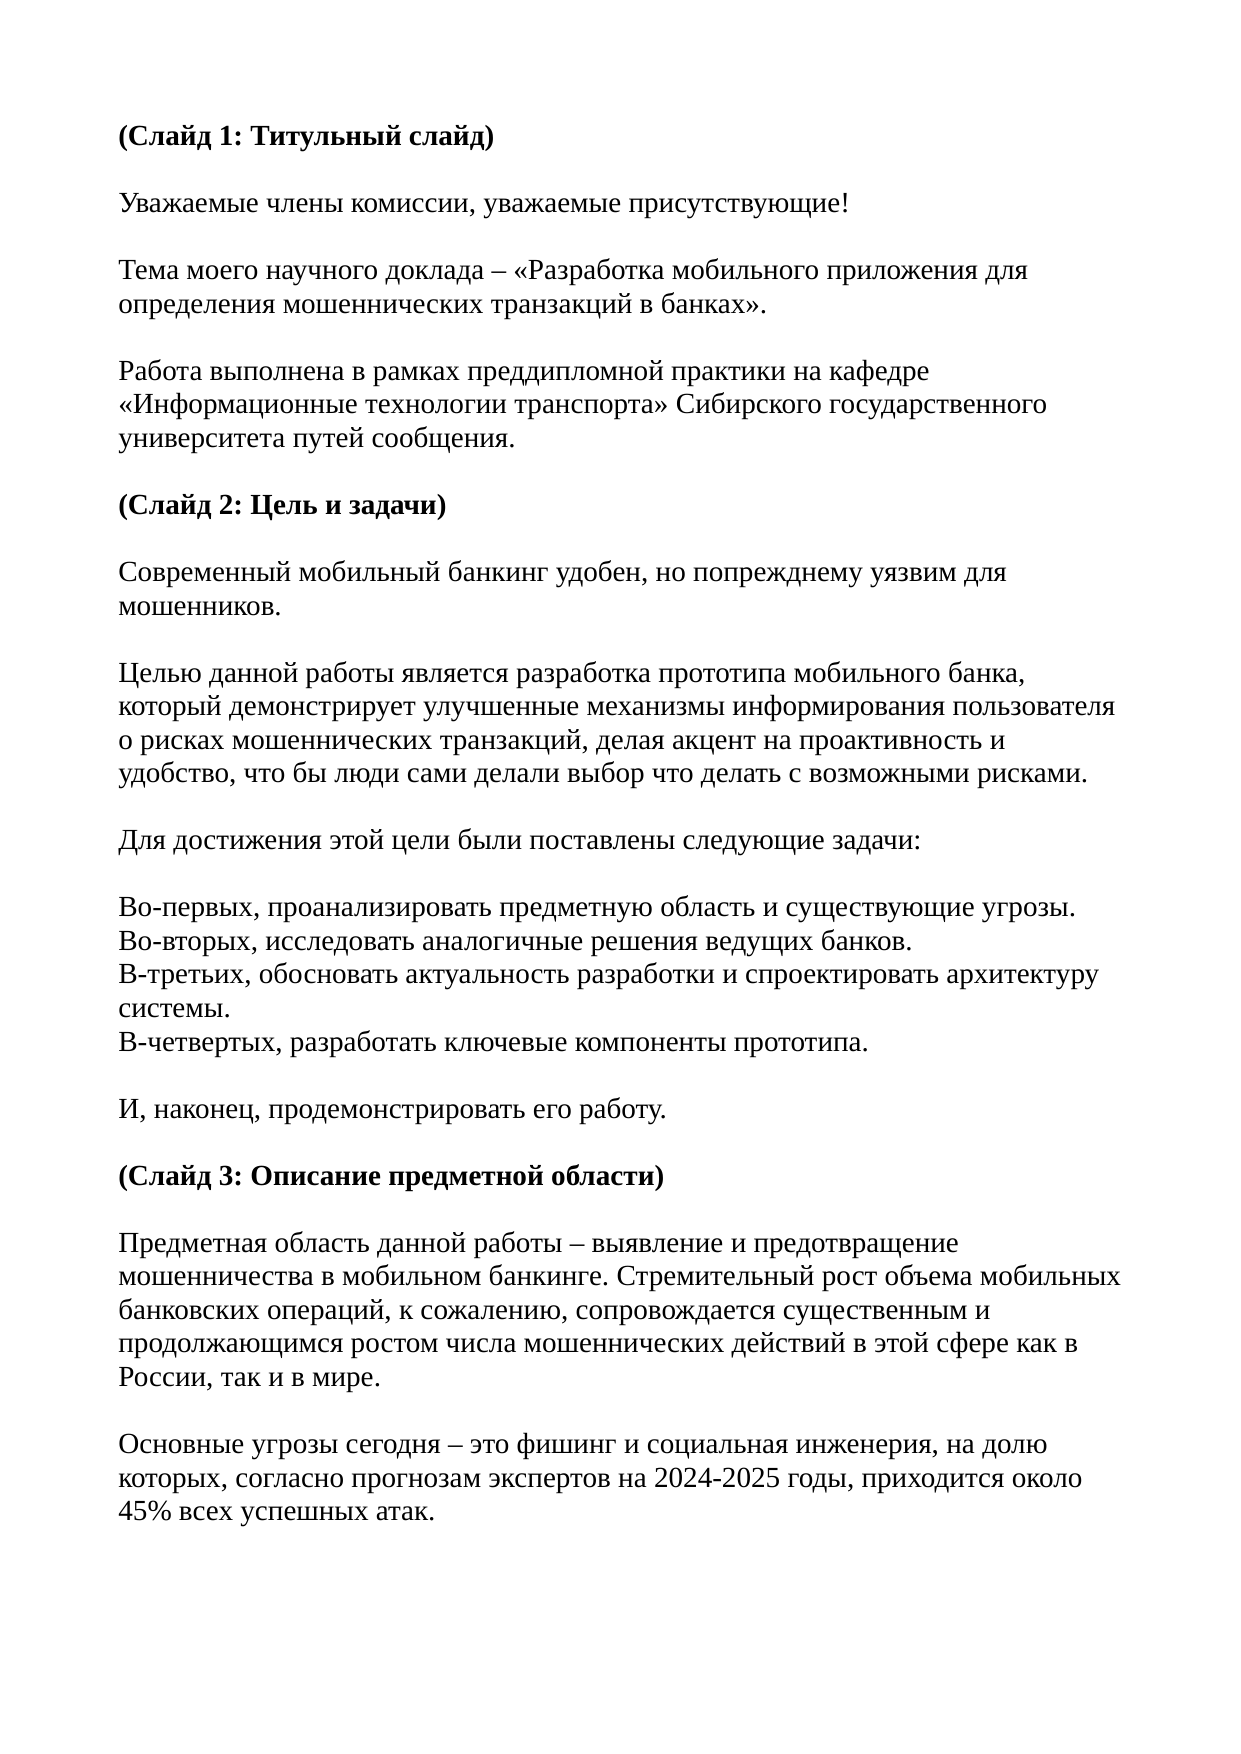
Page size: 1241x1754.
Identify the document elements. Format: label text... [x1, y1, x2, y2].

text В-четвертых, разработать ключевые компоненты прототипа. [118, 1024, 1122, 1057]
text Целью данной работы является разработка прототипа мобильного банка, который демонстрирует улучшенные механизмы информирования пользователя о рисках мошеннических транзакций, делая акцент на проактивность и удобство, что бы люди сами делали выбор что делать с возможными рисками. [118, 655, 1122, 789]
text И, наконец, продемонстрировать его работу. [118, 1091, 1122, 1124]
text (Слайд 2: Цель и задачи) [118, 487, 1122, 521]
text Во-вторых, исследовать аналогичные решения ведущих банков. [118, 923, 1122, 957]
text Для достижения этой цели были поставлены следующие задачи: [118, 822, 1122, 856]
text Тема моего научного доклада – «Разработка мобильного приложения для определения мошеннических транзакций в банках». [118, 252, 1122, 319]
text Современный мобильный банкинг удобен, но попрежднему уязвим для мошенников. [118, 554, 1122, 621]
text Работа выполнена в рамках преддипломной практики на кафедре «Информационные технологии транспорта» Сибирского государственного университета путей сообщения. [118, 353, 1122, 453]
text Во-первых, проанализировать предметную область и существующие угрозы. [118, 889, 1122, 923]
text Предметная область данной работы – выявление и предотвращение мошенничества в мобильном банкинге. Стремительный рост объема мобильных банковских операций, к сожалению, сопровождается существенным и продолжающимся ростом числа мошеннических действий в этой сфере как в России, так и в мире. [118, 1225, 1122, 1393]
text В-третьих, обосновать актуальность разработки и спроектировать архитектуру системы. [118, 957, 1122, 1024]
text (Слайд 3: Описание предметной области) [118, 1158, 1122, 1191]
text Уважаемые члены комиссии, уважаемые присутствующие! [118, 185, 1122, 219]
text Основные угрозы сегодня – это фишинг и социальная инженерия, на долю которых, согласно прогнозам экспертов на 2024-2025 годы, приходится около 45% всех успешных атак. [118, 1426, 1122, 1527]
text (Слайд 1: Титульный слайд) [118, 118, 1122, 152]
